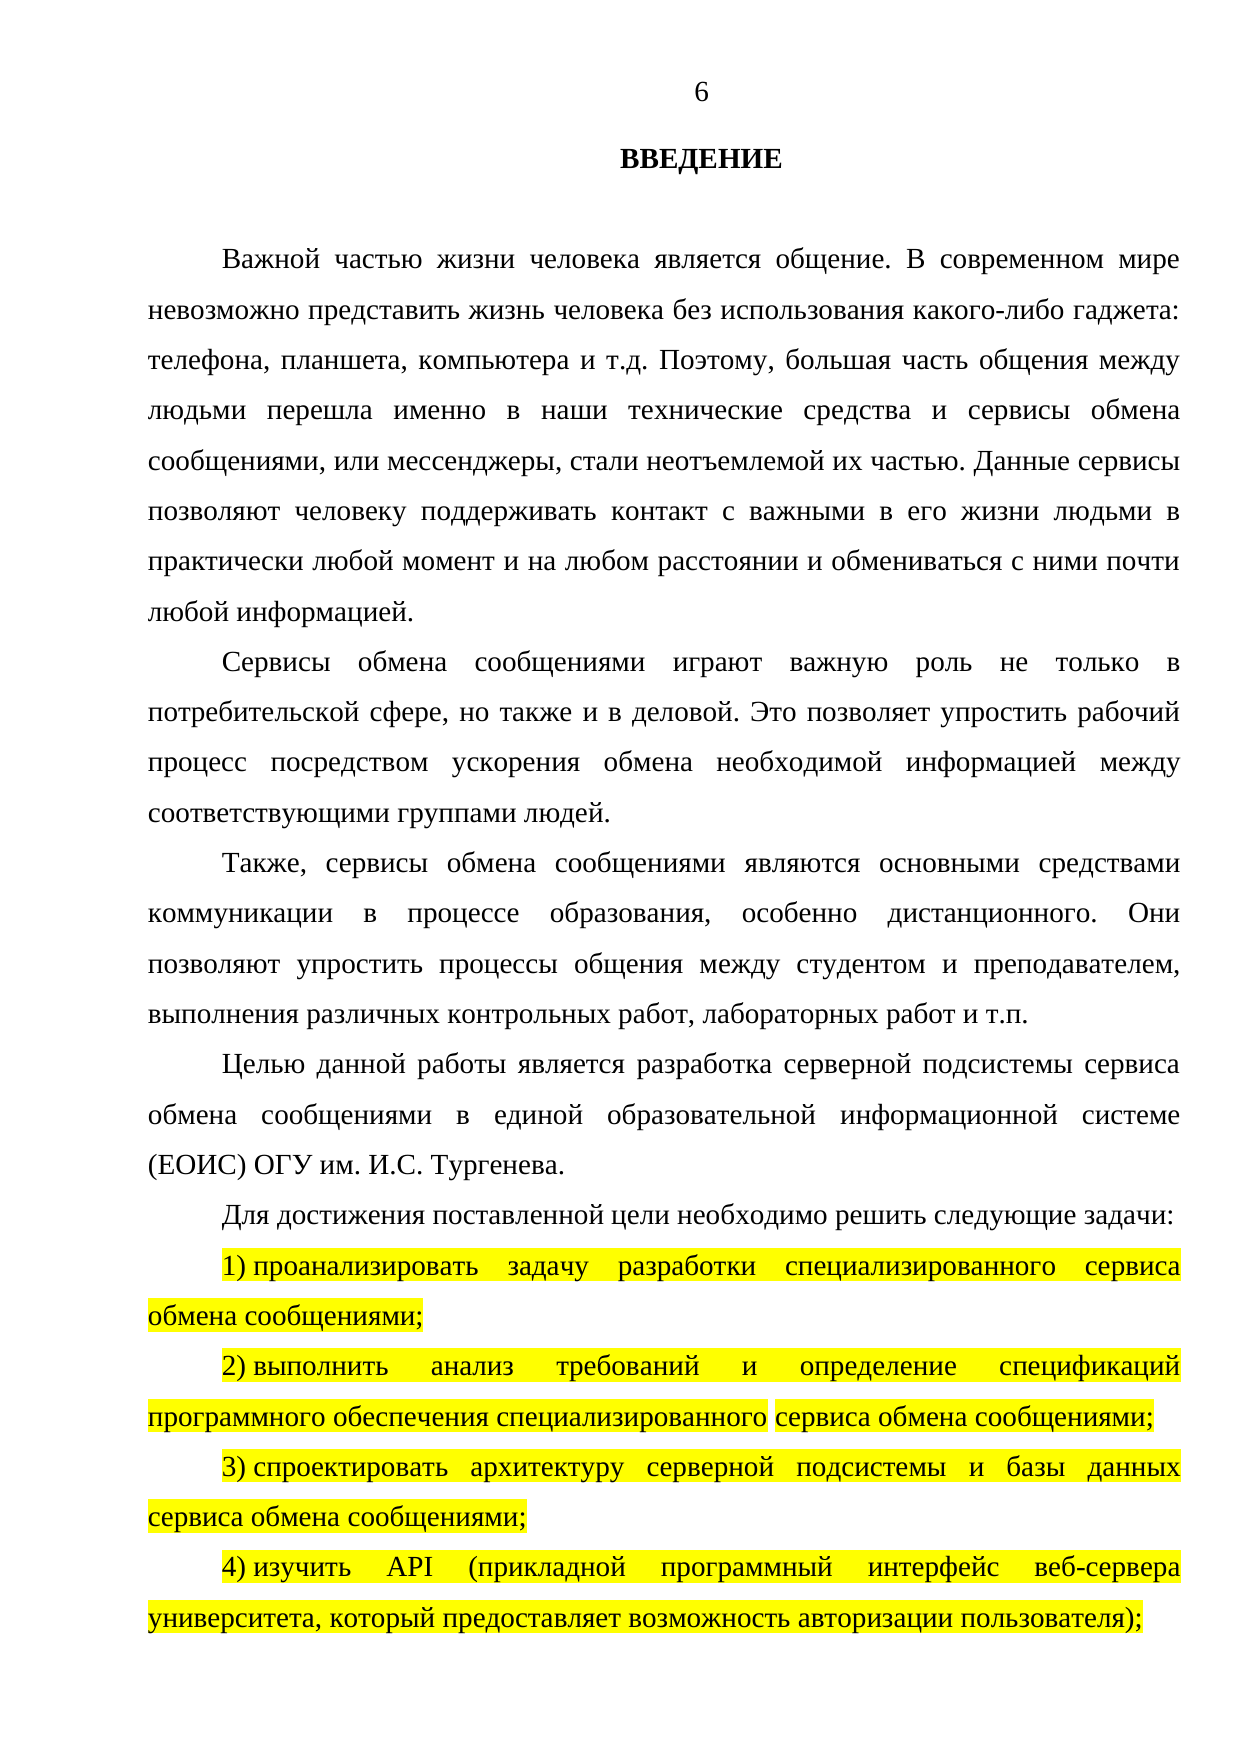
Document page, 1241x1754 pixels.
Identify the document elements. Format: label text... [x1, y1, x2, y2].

list изучить API (прикладной программный интерфейс веб-сервера университета, который предоставляет возможность авторизации пользователя); [148, 1549, 1181, 1633]
text Сервисы обмена сообщениями играют важную роль не только в потребительской сфере, но также и в деловой. Это позволяет упростить рабочий процесс посредством ускорения обмена необходимой информацией между соответствующими группами людей. [148, 644, 1181, 828]
text Также, сервисы обмена сообщениями являются основными средствами коммуникации в процессе образования, особенно дистанционного. Они позволяют упростить процессы общения между студентом и преподавателем, выполнения различных контрольных работ, лабораторных работ и т.п. [148, 845, 1181, 1030]
list спроектировать архитектуру серверной подсистемы и базы данных сервиса обмена сообщениями; [148, 1449, 1181, 1533]
text Для достижения поставленной цели необходимо решить следующие задачи: [148, 1197, 1181, 1231]
list проанализировать задачу разработки специализированного сервиса обмена сообщениями; [148, 1248, 1181, 1332]
text Важной частью жизни человека является общение. В современном мире невозможно представить жизнь человека без использования какого-либо гаджета: телефона, планшета, компьютера и т.д. Поэтому, большая часть общения между людьми перешла именно в наши технические средства и сервисы обмена сообщениями, или мессенджеры, стали неотъемлемой их частью. Данные сервисы позволяют человеку поддерживать контакт с важными в его жизни людьми в практически любой момент и на любом расстоянии и обмениваться с ними почти любой информацией. [148, 241, 1181, 627]
subtitle ВВЕДЕНИЕ [148, 141, 1181, 174]
list выполнить анализ требований и определение спецификаций программного обеспечения специализированного сервиса обмена сообщениями; [148, 1348, 1181, 1432]
text Целью данной работы является разработка серверной подсистемы сервиса обмена сообщениями в единой образовательной информационной системе (ЕОИС) ОГУ им. И.С. Тургенева. [148, 1046, 1181, 1181]
